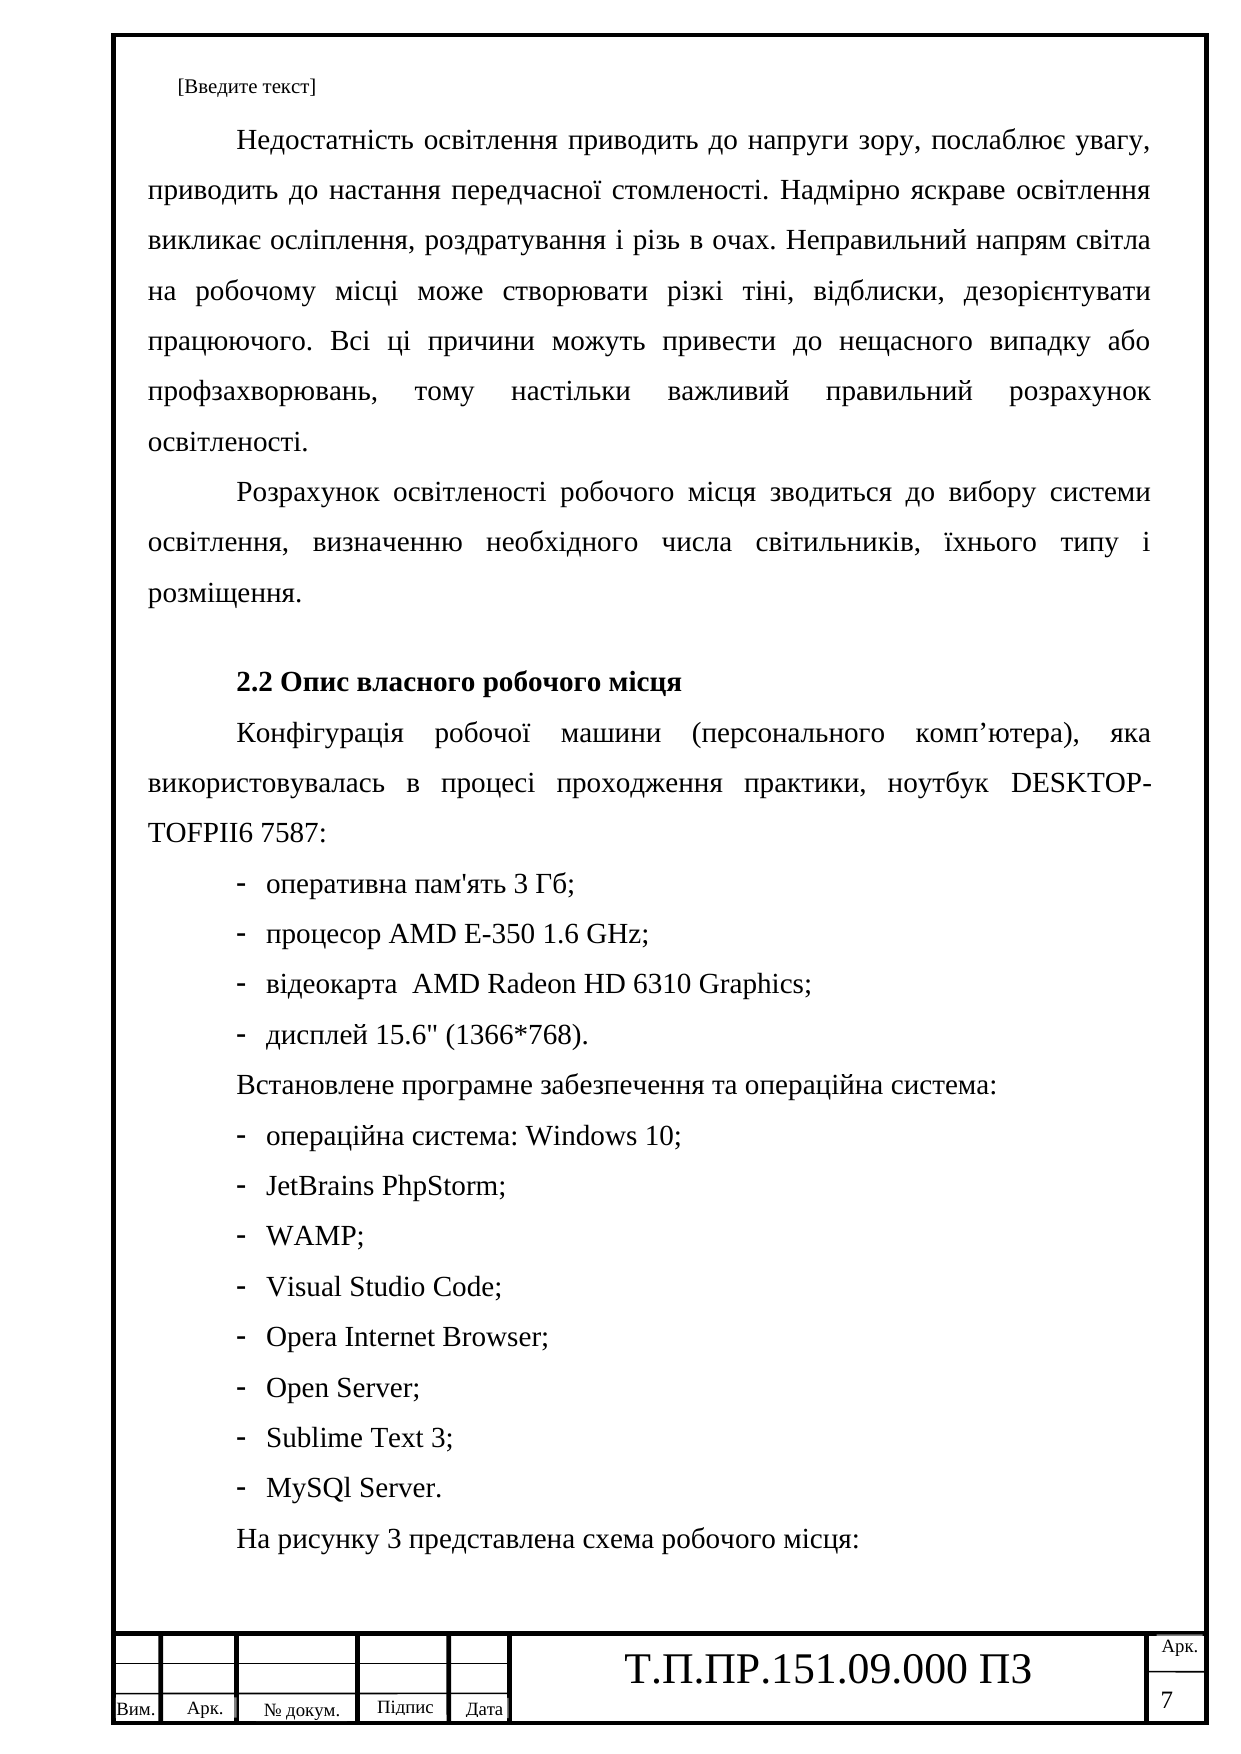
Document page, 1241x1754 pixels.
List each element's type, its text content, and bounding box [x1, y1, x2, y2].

text На рисунку 3 представлена схема робочого місця: [148, 1521, 1152, 1554]
list оперативна пам'ять 3 Гб; [148, 866, 1152, 899]
list JetBrains PhpStorm; [148, 1168, 1152, 1202]
list дисплей 15.6" (1366*768). [148, 1017, 1152, 1051]
list процесор AMD E-350 1.6 GHz; [148, 916, 1152, 950]
list Розрахунок освітленості робочого місця зводиться до вибору системи освітлення, визначенню необхідного числа світильників, їхнього типу і розміщення. [148, 474, 1152, 608]
list Sublime Text 3; [148, 1420, 1152, 1454]
text 2.2 Опис власного робочого місця [148, 664, 1152, 698]
list Недостатність освітлення приводить до напруги зору, послаблює увагу, приводить до настання передчасної стомленості. Надмірно яскраве освітлення викликає осліплення, роздратування і різь в очах. Неправильний напрям світла на робочому місці може створювати різкі тіні, відблиски, дезорієнтувати працюючого. Всі ці причини можуть привести до нещасного випадку або профзахворювань, тому настільки важливий правильний розрахунок освітленості. [148, 122, 1152, 457]
text Конфігурація робочої машини (персонального комп’ютера), яка використовувалась в процесі проходження практики, ноутбук DESKTOP-TOFPII6 7587: [148, 715, 1152, 849]
list відеокарта AMD Radeon HD 6310 Graphics; [148, 967, 1152, 1000]
list Open Server; [148, 1370, 1152, 1403]
list MySQl Server. [148, 1471, 1152, 1504]
text Встановлене програмне забезпечення та операційна система: [148, 1067, 1152, 1101]
list WAMP; [148, 1218, 1152, 1252]
list Opera Internet Browser; [148, 1319, 1152, 1353]
list Visual Studio Code; [148, 1269, 1152, 1303]
list операційна система: Windows 10; [148, 1118, 1152, 1151]
